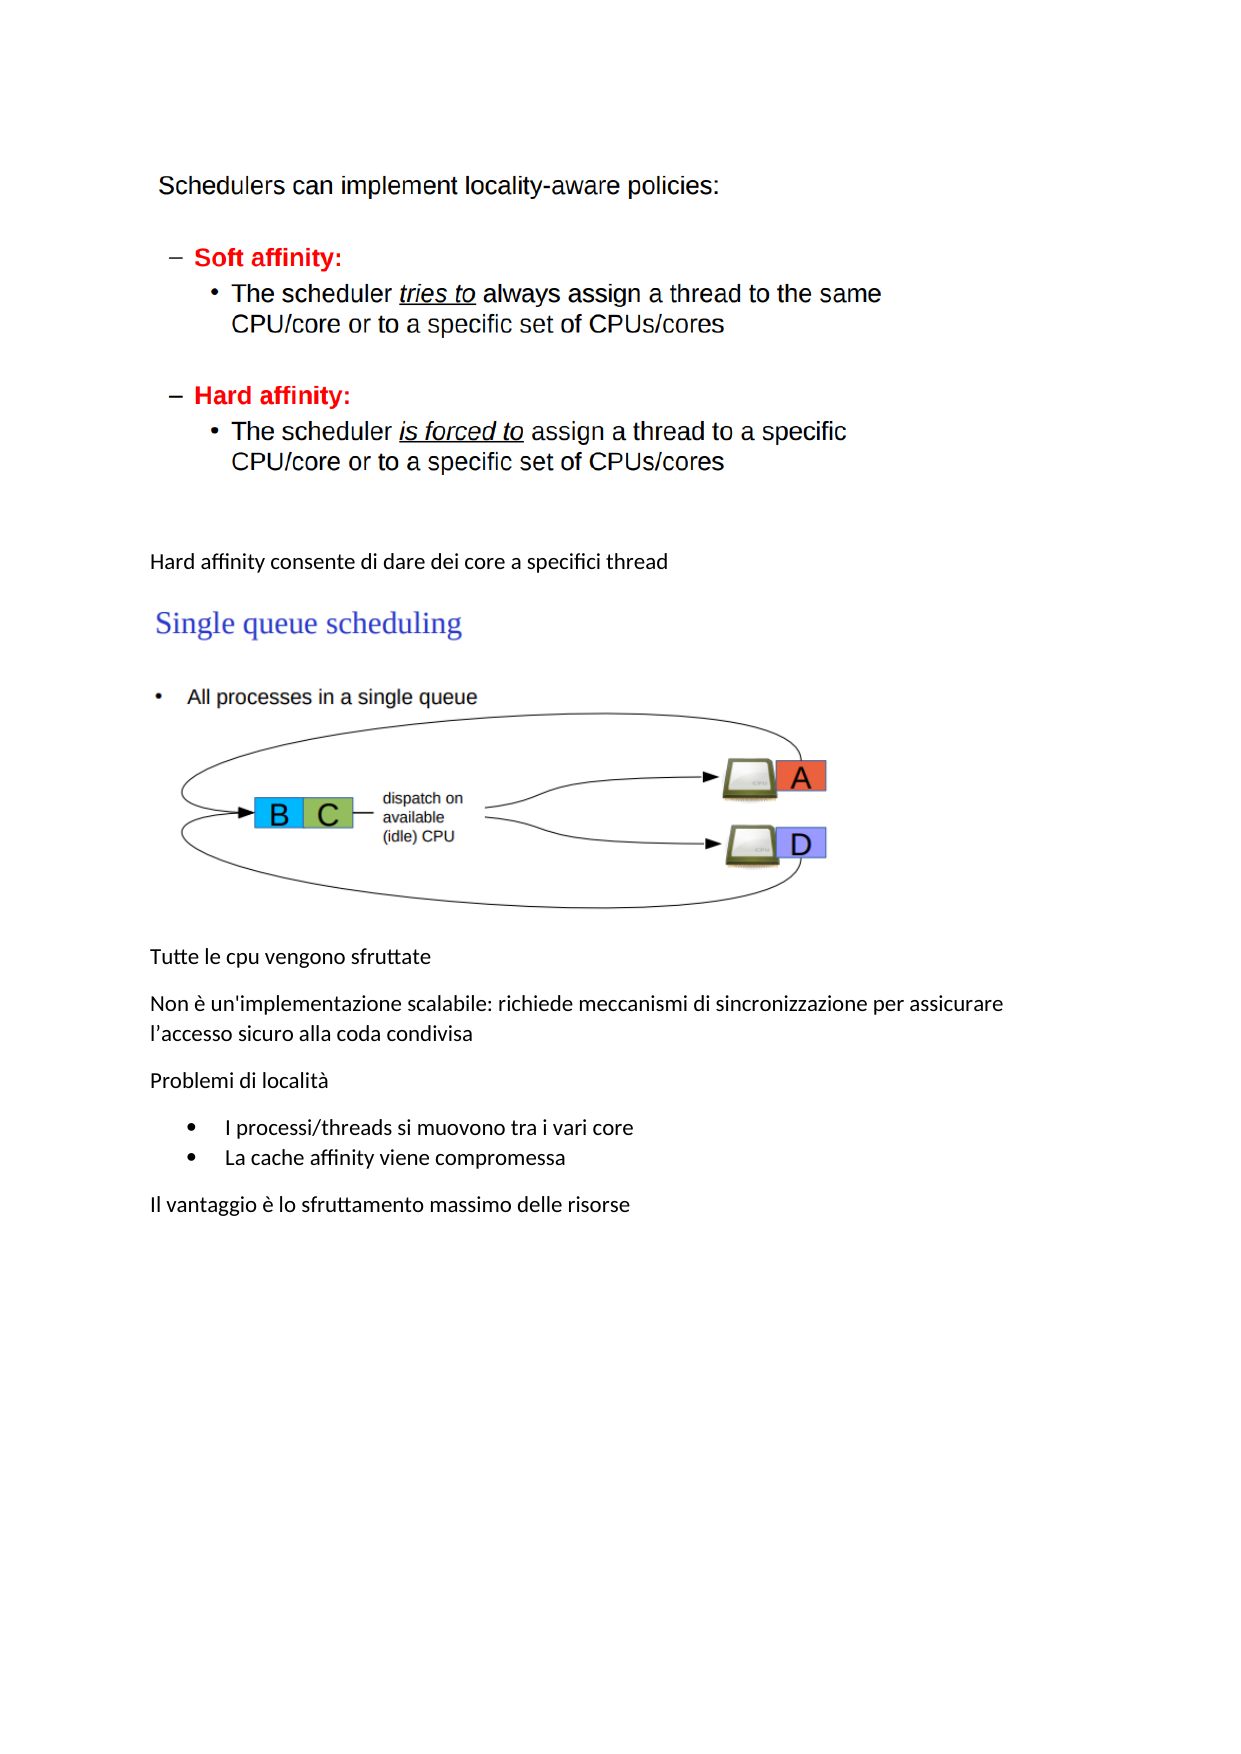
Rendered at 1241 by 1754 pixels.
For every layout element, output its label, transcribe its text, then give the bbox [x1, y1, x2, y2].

text Hard affinity consente di dare dei core a specifici thread [150, 547, 1090, 575]
list I processi/threads si muovono tra i vari core [187, 1113, 1090, 1141]
text Non è un'implementazione scalabile: richiede meccanismi di sincronizzazione per assicurare l’accesso sicuro alla coda condivisa [150, 989, 1090, 1047]
text Problemi di località [150, 1066, 1090, 1094]
picture [150, 593, 901, 924]
text Tutte le cpu vengono sfruttate [150, 942, 1090, 970]
list La cache affinity viene compromessa [187, 1143, 1090, 1171]
picture [150, 150, 901, 529]
text Il vantaggio è lo sfruttamento massimo delle risorse [150, 1190, 1090, 1218]
